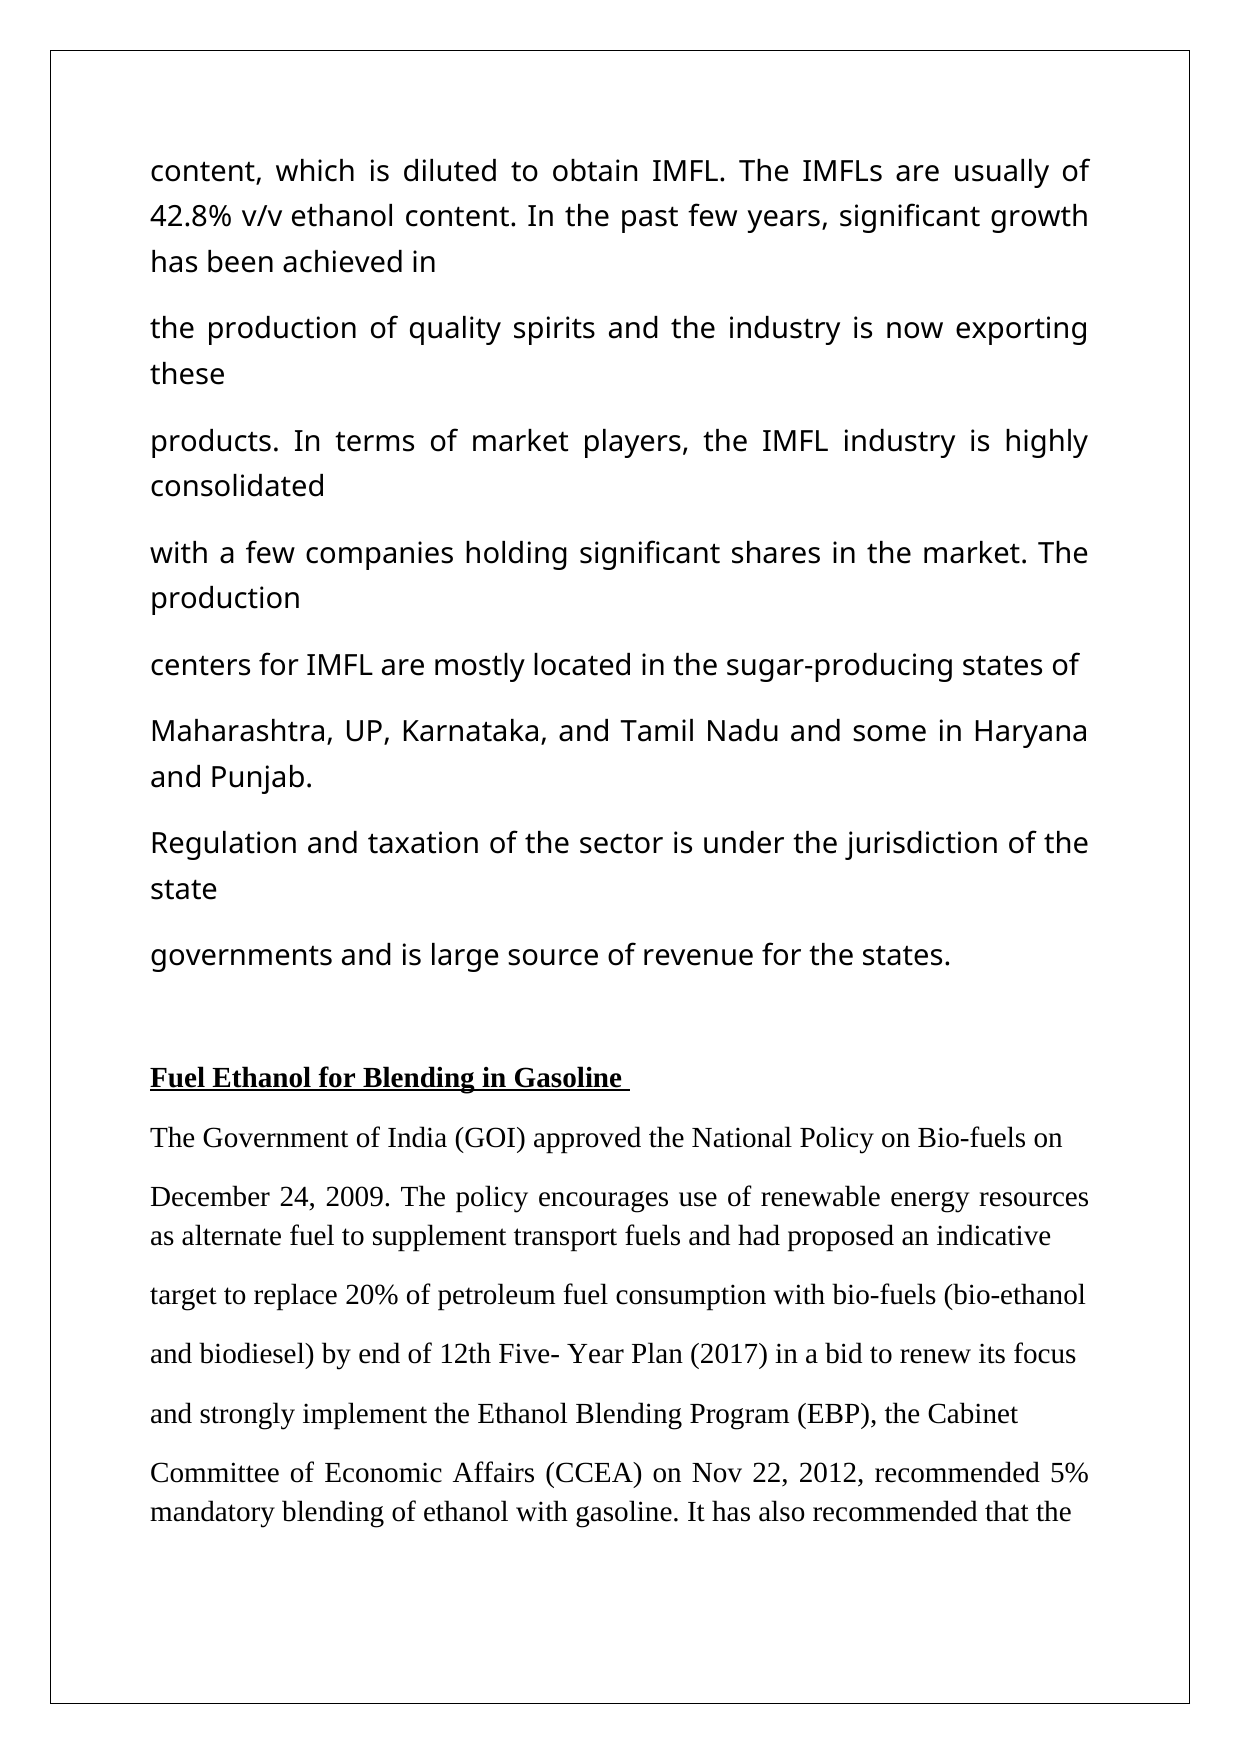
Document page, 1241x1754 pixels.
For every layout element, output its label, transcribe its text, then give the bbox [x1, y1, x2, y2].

text The Government of India (GOI) approved the National Policy on Bio-fuels on [150, 1120, 1090, 1153]
text Committee of Economic Affairs (CCEA) on Nov 22, 2012, recommended 5% mandatory blending of ethanol with gasoline. It has also recommended that the [150, 1455, 1090, 1527]
text and strongly implement the Ethanol Blending Program (EBP), the Cabinet [150, 1396, 1090, 1429]
text December 24, 2009. The policy encourages use of renewable energy resources as alternate fuel to supplement transport fuels and had proposed an indicative [150, 1179, 1090, 1251]
text centers for IMFL are mostly located in the sugar-producing states of [150, 644, 1090, 684]
text and biodiesel) by end of 12th Five- Year Plan (2017) in a bid to renew its focus [150, 1336, 1090, 1370]
text Fuel Ethanol for Blending in Gasoline [150, 1060, 1090, 1094]
text Regulation and taxation of the sector is under the jurisdiction of the state [150, 822, 1090, 908]
text the production of quality spirits and the industry is now exporting these [150, 308, 1090, 393]
text target to replace 20% of petroleum fuel consumption with bio-fuels (bio-ethanol [150, 1277, 1090, 1311]
text Maharashtra, UP, Karnataka, and Tamil Nadu and some in Haryana and Punjab. [150, 710, 1090, 796]
text products. In terms of market players, the IMFL industry is highly consolidated [150, 420, 1090, 505]
text governments and is large source of revenue for the states. [150, 934, 1090, 974]
text with a few companies holding significant shares in the market. The production [150, 532, 1090, 617]
text content, which is diluted to obtain IMFL. The IMFLs are usually of 42.8% v/v ethanol content. In the past few years, significant growth has been achieved in [150, 150, 1090, 281]
